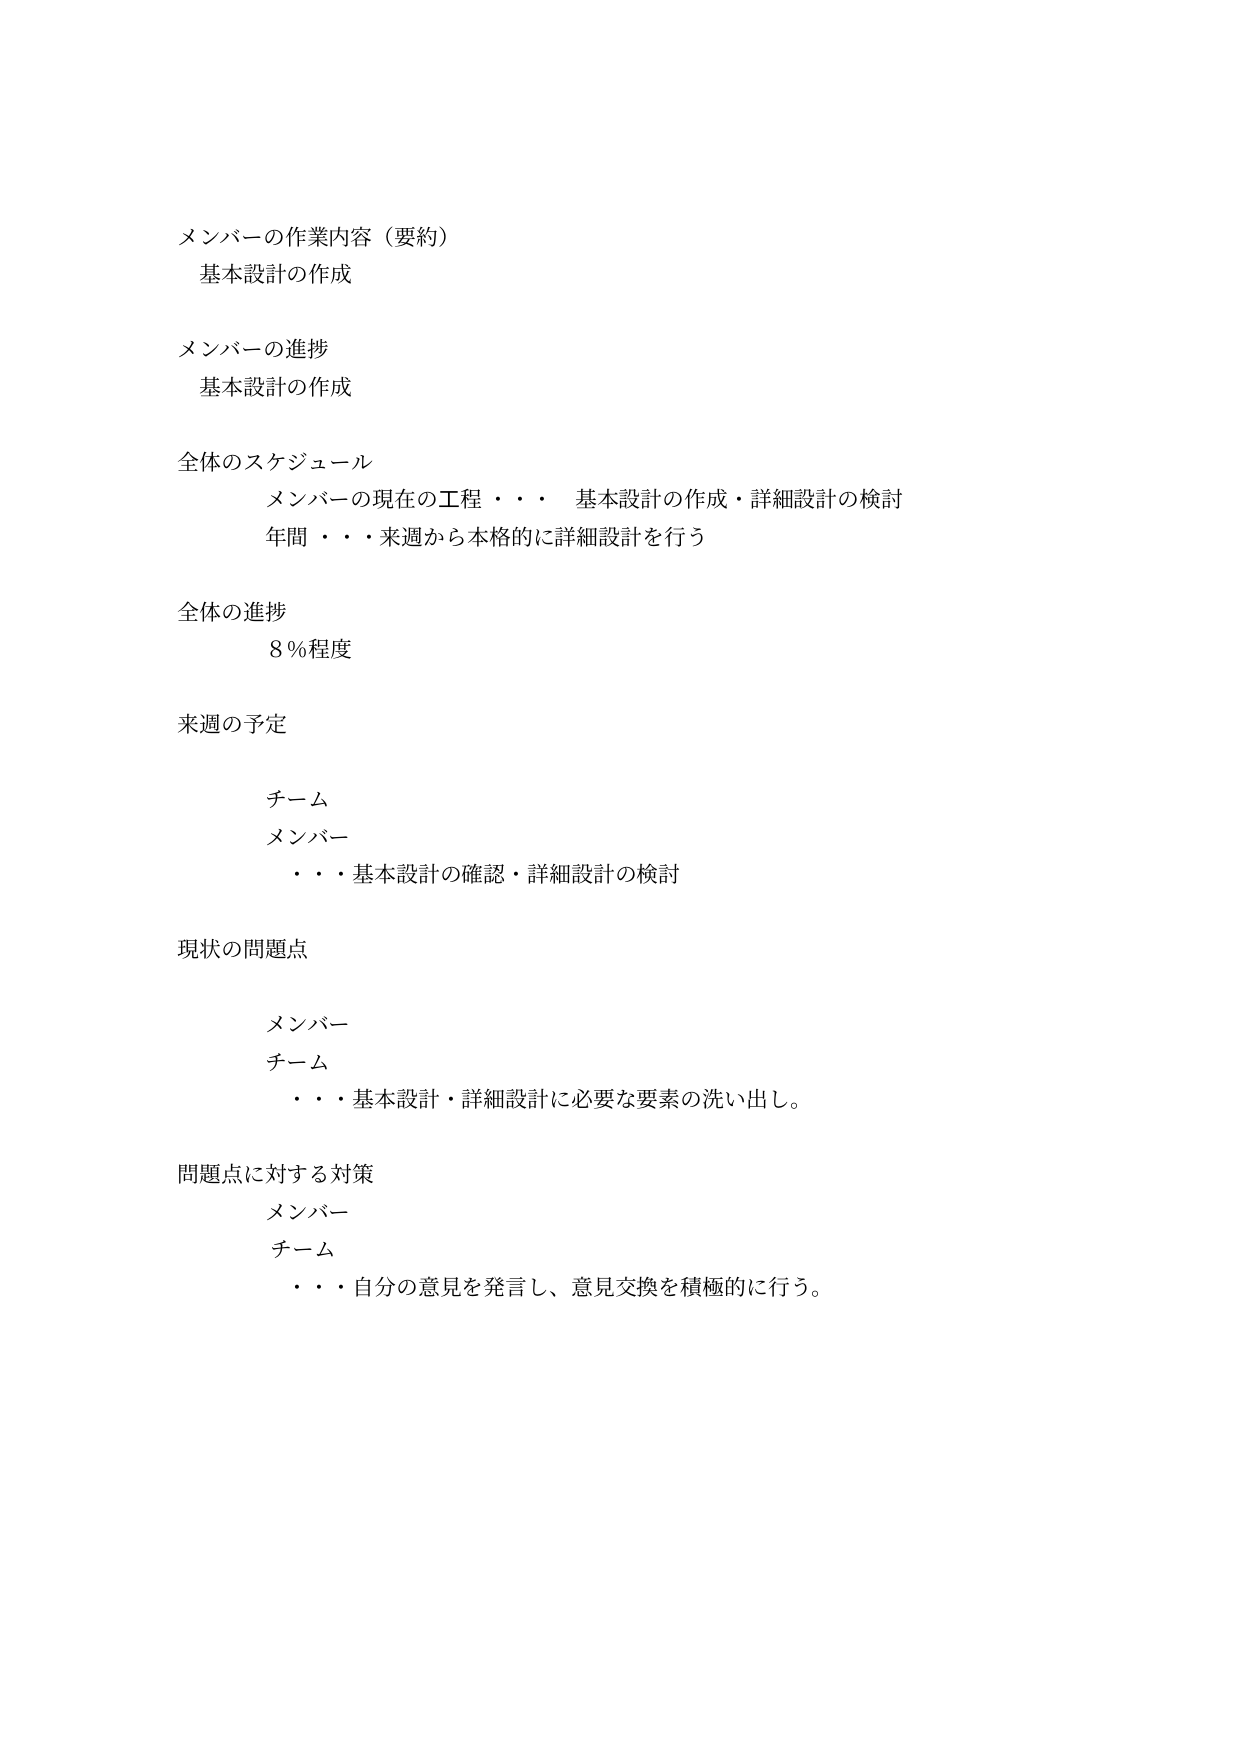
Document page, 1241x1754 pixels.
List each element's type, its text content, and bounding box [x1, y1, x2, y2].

text 問題点に対する対策 [177, 1154, 1063, 1192]
text ８％程度 [177, 629, 1063, 667]
text メンバー [177, 1192, 1063, 1229]
text メンバー [177, 817, 1063, 854]
text ・・・基本設計の確認・詳細設計の検討 [177, 854, 1063, 892]
text チーム [265, 1042, 1063, 1079]
text メンバーの作業内容（要約） [177, 217, 1063, 254]
text 全体のスケジュール [177, 442, 1063, 479]
text 基本設計の作成 [177, 254, 1063, 292]
text チーム [265, 1229, 1063, 1267]
text 年間 ・・・来週から本格的に詳細設計を行う [177, 517, 1063, 554]
text チーム [177, 779, 1063, 817]
text ・・・基本設計・詳細設計に必要な要素の洗い出し。 [265, 1079, 1063, 1117]
text 基本設計の作成 [177, 367, 1063, 404]
text 現状の問題点 [177, 929, 1063, 967]
text メンバー [177, 1004, 1063, 1042]
text ・・・自分の意見を発言し、意見交換を積極的に行う。 [265, 1267, 1063, 1304]
text 全体の進捗 [177, 592, 1063, 629]
text メンバーの進捗 [177, 329, 1063, 367]
text 来週の予定 [177, 704, 1063, 742]
text メンバーの現在の⼯程 ・・・ 基本設計の作成・詳細設計の検討 [177, 479, 1063, 517]
